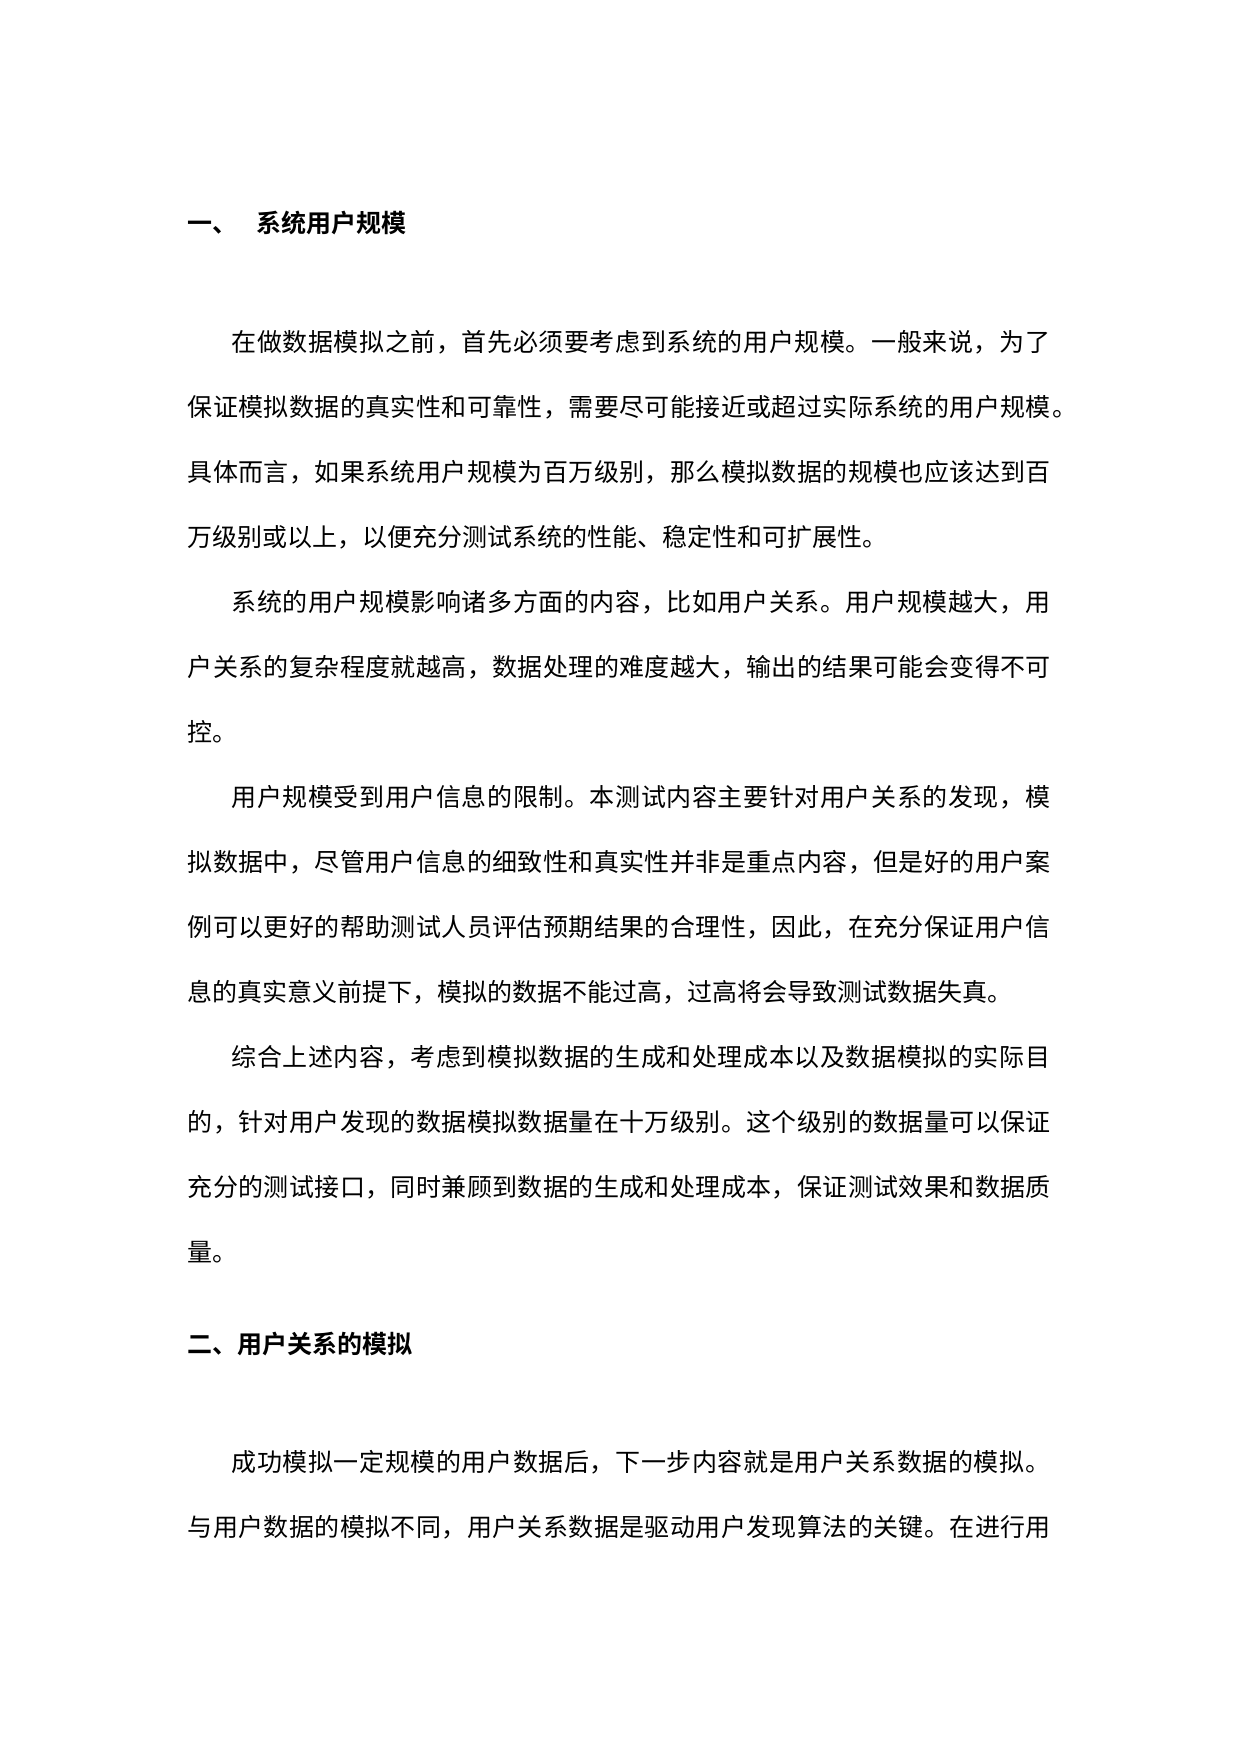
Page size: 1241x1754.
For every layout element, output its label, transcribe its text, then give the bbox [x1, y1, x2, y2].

text 成功模拟一定规模的用户数据后，下一步内容就是用户关系数据的模拟。与用户数据的模拟不同，用户关系数据是驱动用户发现算法的关键。在进行用户关系数据模拟时，需要考虑到用户之间的互动方式、频率和强度等因素，并根据实际情况生成相应的数据。 [187, 1428, 1053, 1558]
subtitle 系统用户规模 [187, 189, 1053, 254]
text 综合上述内容，考虑到模拟数据的生成和处理成本以及数据模拟的实际目的，针对用户发现的数据模拟数据量在十万级别。这个级别的数据量可以保证充分的测试接口，同时兼顾到数据的生成和处理成本，保证测试效果和数据质量。 [187, 1023, 1053, 1283]
subtitle 二、用户关系的模拟 [187, 1310, 1053, 1375]
text 系统的用户规模影响诸多方面的内容，比如用户关系。用户规模越大，用户关系的复杂程度就越高，数据处理的难度越大，输出的结果可能会变得不可控。 [187, 568, 1053, 763]
text 在做数据模拟之前，首先必须要考虑到系统的用户规模。一般来说，为了保证模拟数据的真实性和可靠性，需要尽可能接近或超过实际系统的用户规模。具体而言，如果系统用户规模为百万级别，那么模拟数据的规模也应该达到百万级别或以上，以便充分测试系统的性能、稳定性和可扩展性。 [187, 308, 1053, 568]
text 用户规模受到用户信息的限制。本测试内容主要针对用户关系的发现，模拟数据中，尽管用户信息的细致性和真实性并非是重点内容，但是好的用户案例可以更好的帮助测试人员评估预期结果的合理性，因此，在充分保证用户信息的真实意义前提下，模拟的数据不能过高，过高将会导致测试数据失真。 [187, 763, 1053, 1023]
